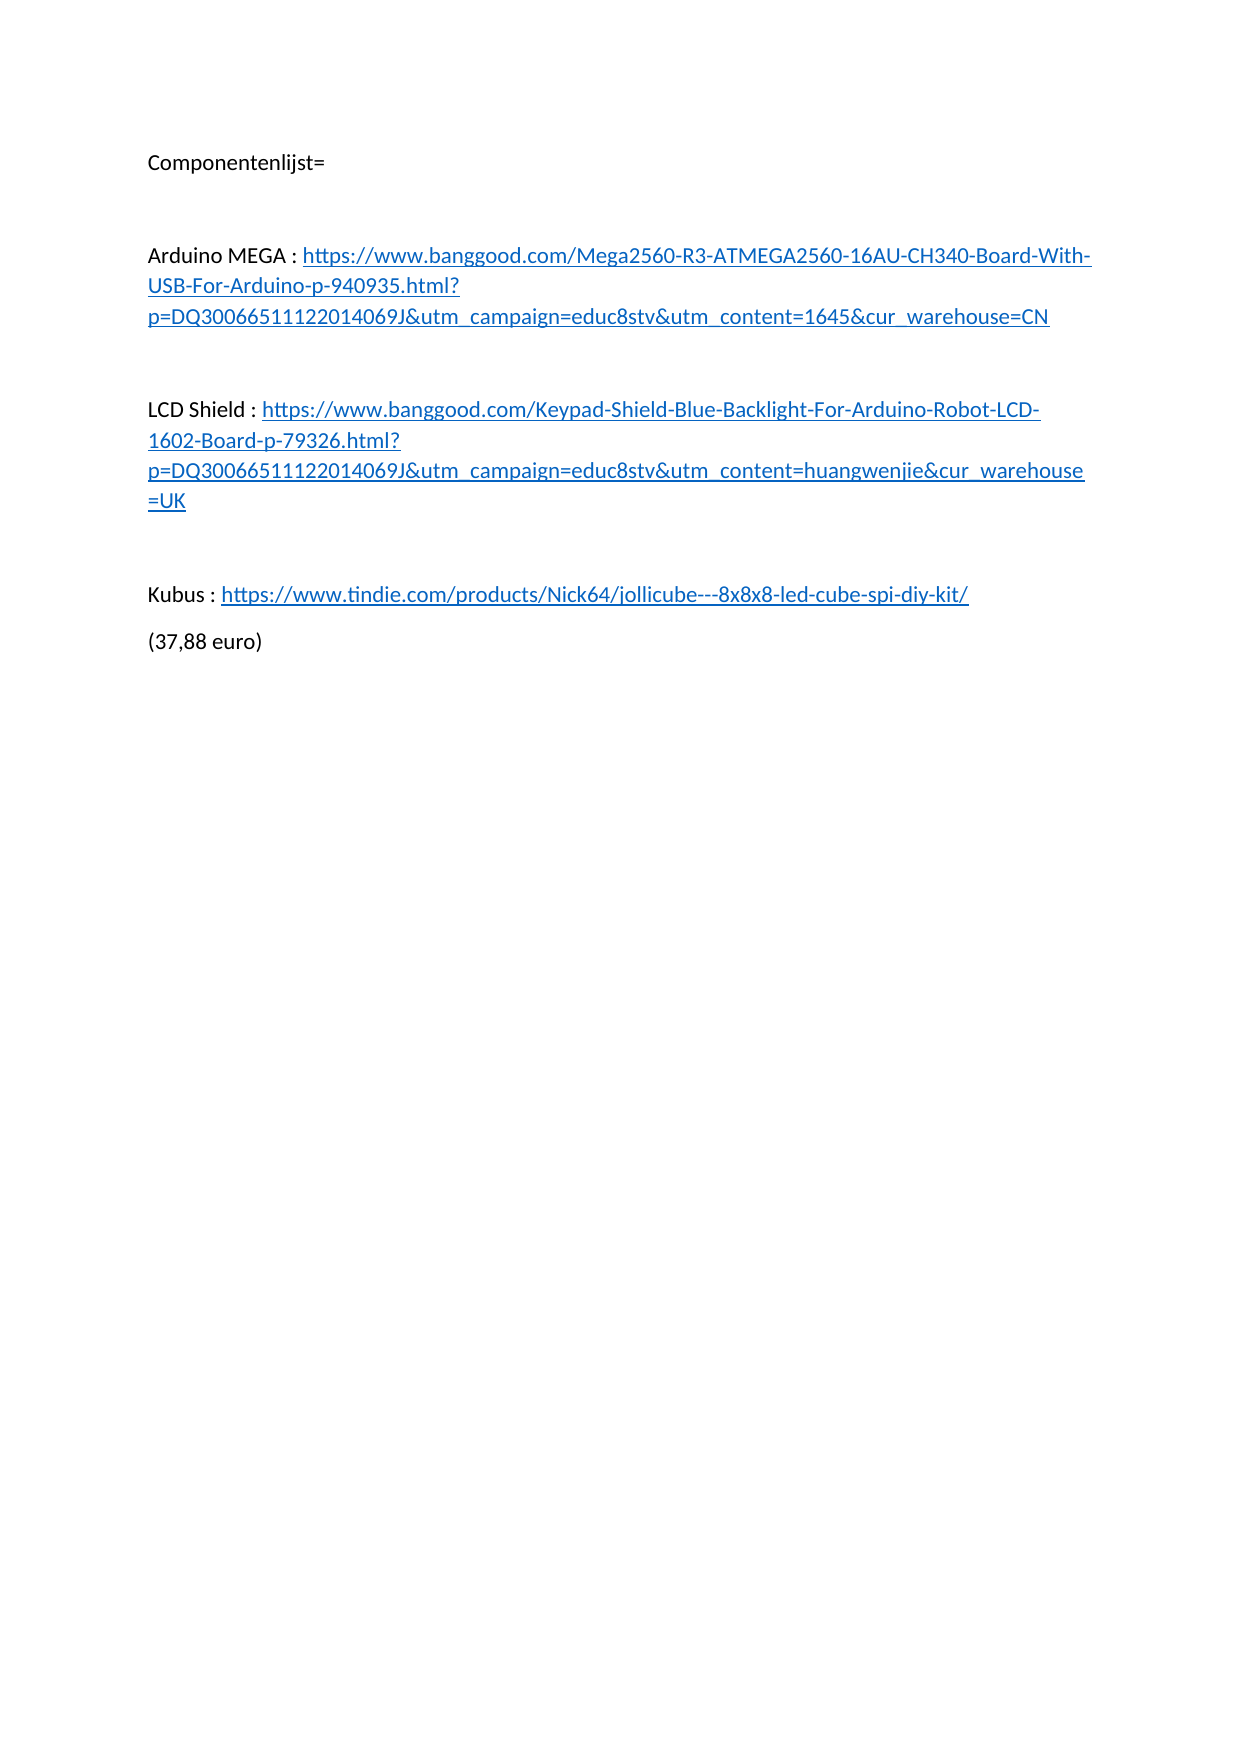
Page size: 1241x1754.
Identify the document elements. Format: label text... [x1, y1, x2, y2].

text (37,88 euro) [148, 627, 1093, 655]
text Componentenlijst= [148, 148, 1093, 176]
text LCD Shield : https://www.banggood.com/Keypad-Shield-Blue-Backlight-For-Arduino-Robot-LCD-1602-Board-p-79326.html?p=DQ30066511122014069J&utm_campaign=educ8stv&utm_content=huangwenjie&cur_warehouse=UK [148, 396, 1093, 514]
text Kubus : https://www.tindie.com/products/Nick64/jollicube---8x8x8-led-cube-spi-diy-kit/ [148, 580, 1093, 608]
text Arduino MEGA : https://www.banggood.com/Mega2560-R3-ATMEGA2560-16AU-CH340-Board-With-USB-For-Arduino-p-940935.html?p=DQ30066511122014069J&utm_campaign=educ8stv&utm_content=1645&cur_warehouse=CN [148, 241, 1093, 330]
